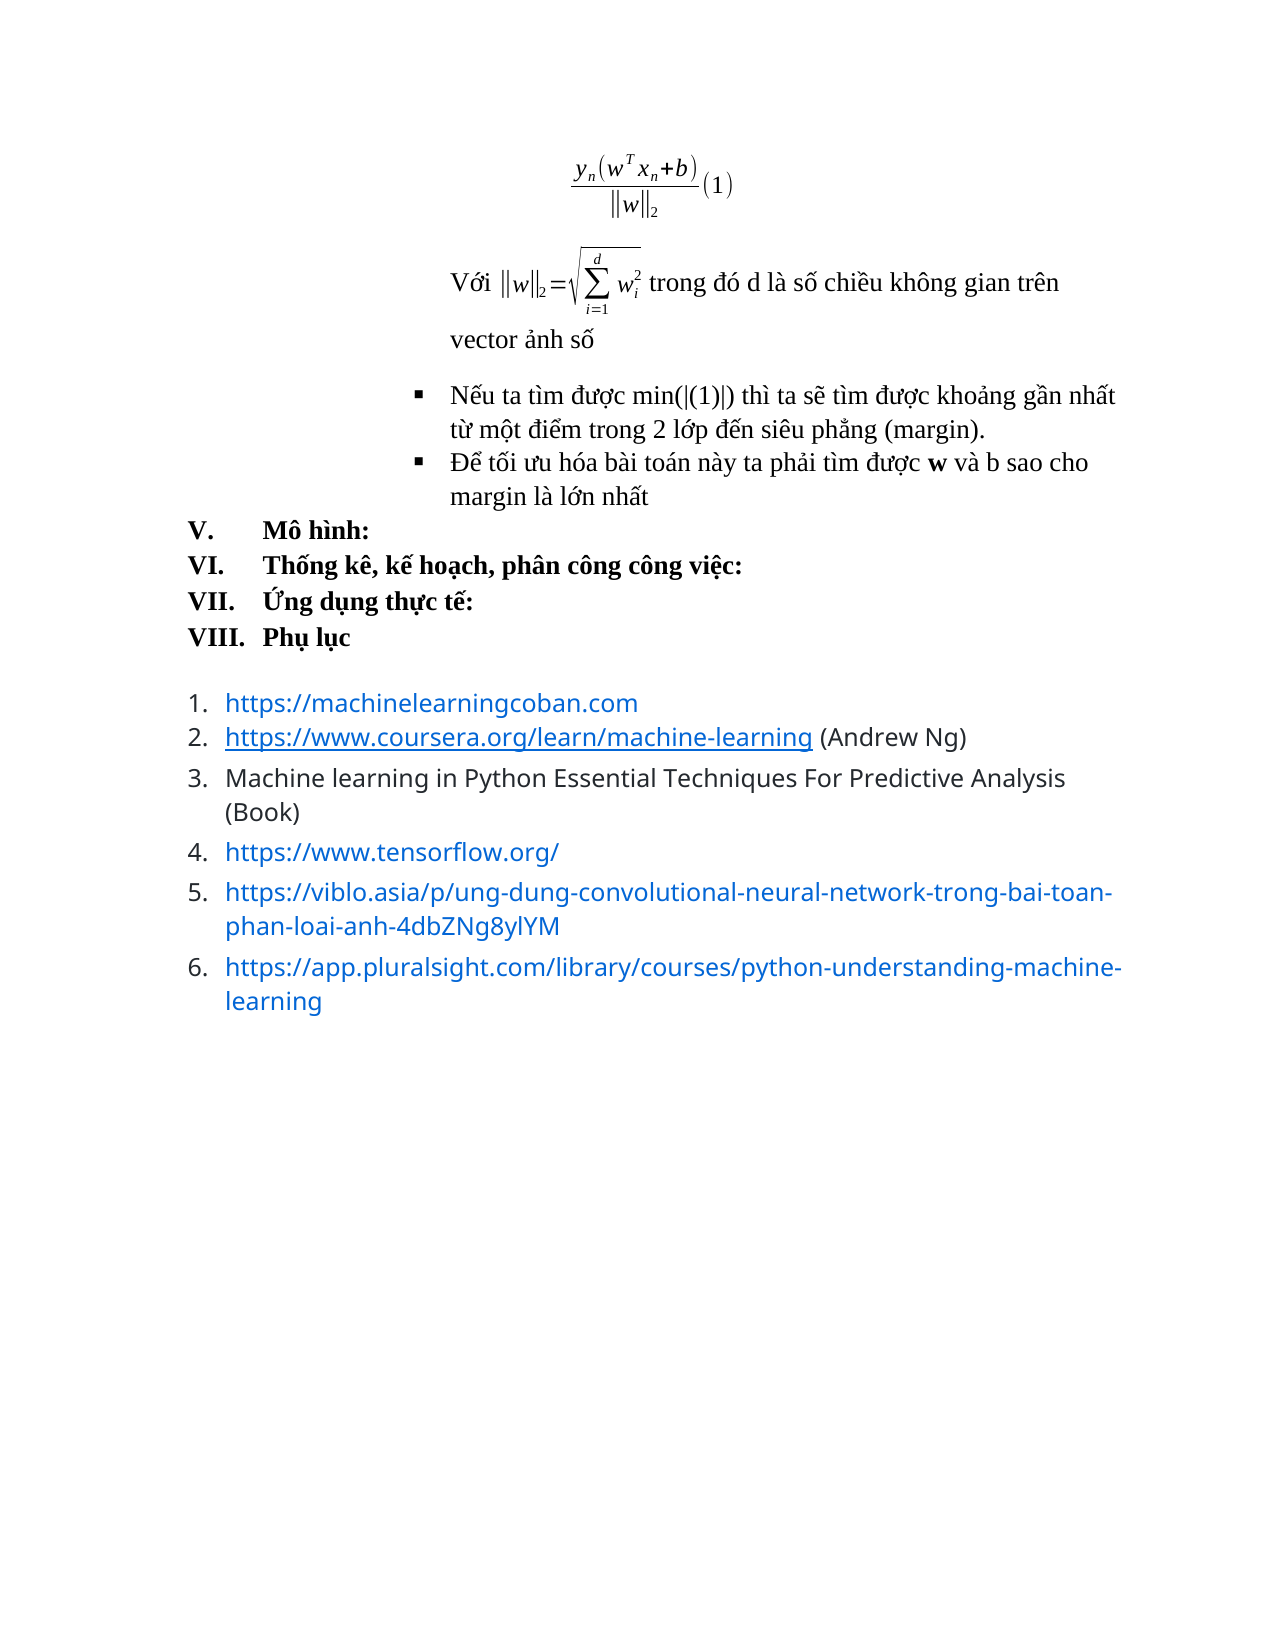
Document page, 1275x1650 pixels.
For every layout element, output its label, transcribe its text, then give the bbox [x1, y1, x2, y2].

list https://www.coursera.org/learn/machine-learning (Andrew Ng) [187, 720, 1125, 754]
list Phụ lục [187, 621, 1125, 652]
list Machine learning in Python Essential Techniques For Predictive Analysis (Book) [187, 760, 1125, 828]
list Thống kê, kế hoạch, phân công công việc: [187, 549, 1125, 581]
list Ứng dụng thực tế: [187, 585, 1125, 616]
list https://www.tensorflow.org/ [187, 834, 1125, 869]
list https://viblo.asia/p/ung-dung-convolutional-neural-network-trong-bai-toan-phan-loai-anh-4dbZNg8ylYM [187, 875, 1125, 943]
list Nếu ta tìm được min(|(1)|) thì ta sẽ tìm được khoảng gần nhất từ một điểm trong 2 lớp đến siêu phẳng (margin). [412, 379, 1125, 444]
list Để tối ưu hóa bài toán này ta phải tìm được w và b sao cho margin là lớn nhất [412, 447, 1125, 511]
list Mô hình: [187, 514, 1125, 545]
list https://app.pluralsight.com/library/courses/python-understanding-machine-learning [187, 949, 1125, 1017]
list https://machinelearningcoban.com [187, 686, 1125, 720]
text Với trong đó d là số chiều không gian trên vector ảnh số [450, 246, 1125, 354]
